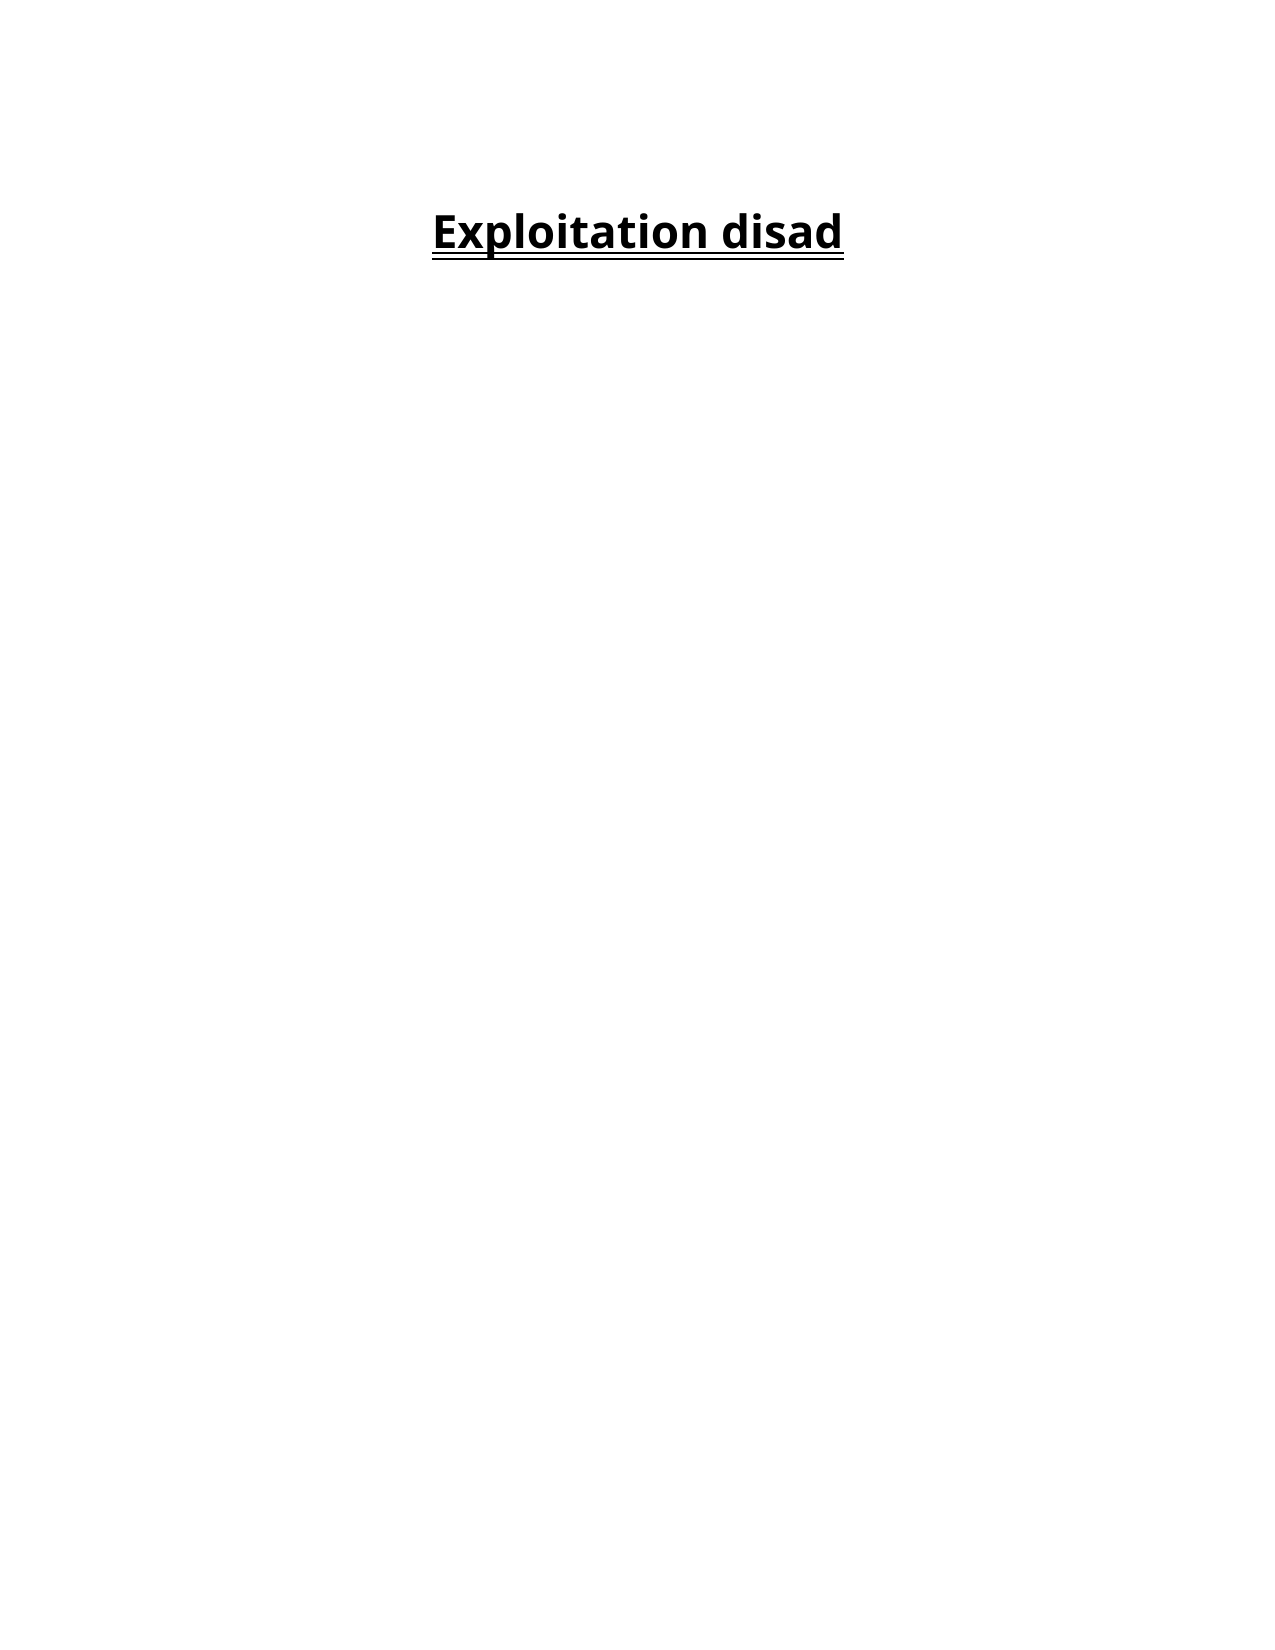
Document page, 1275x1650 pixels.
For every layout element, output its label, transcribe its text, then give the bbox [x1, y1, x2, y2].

subtitle Exploitation disad [150, 200, 1125, 262]
